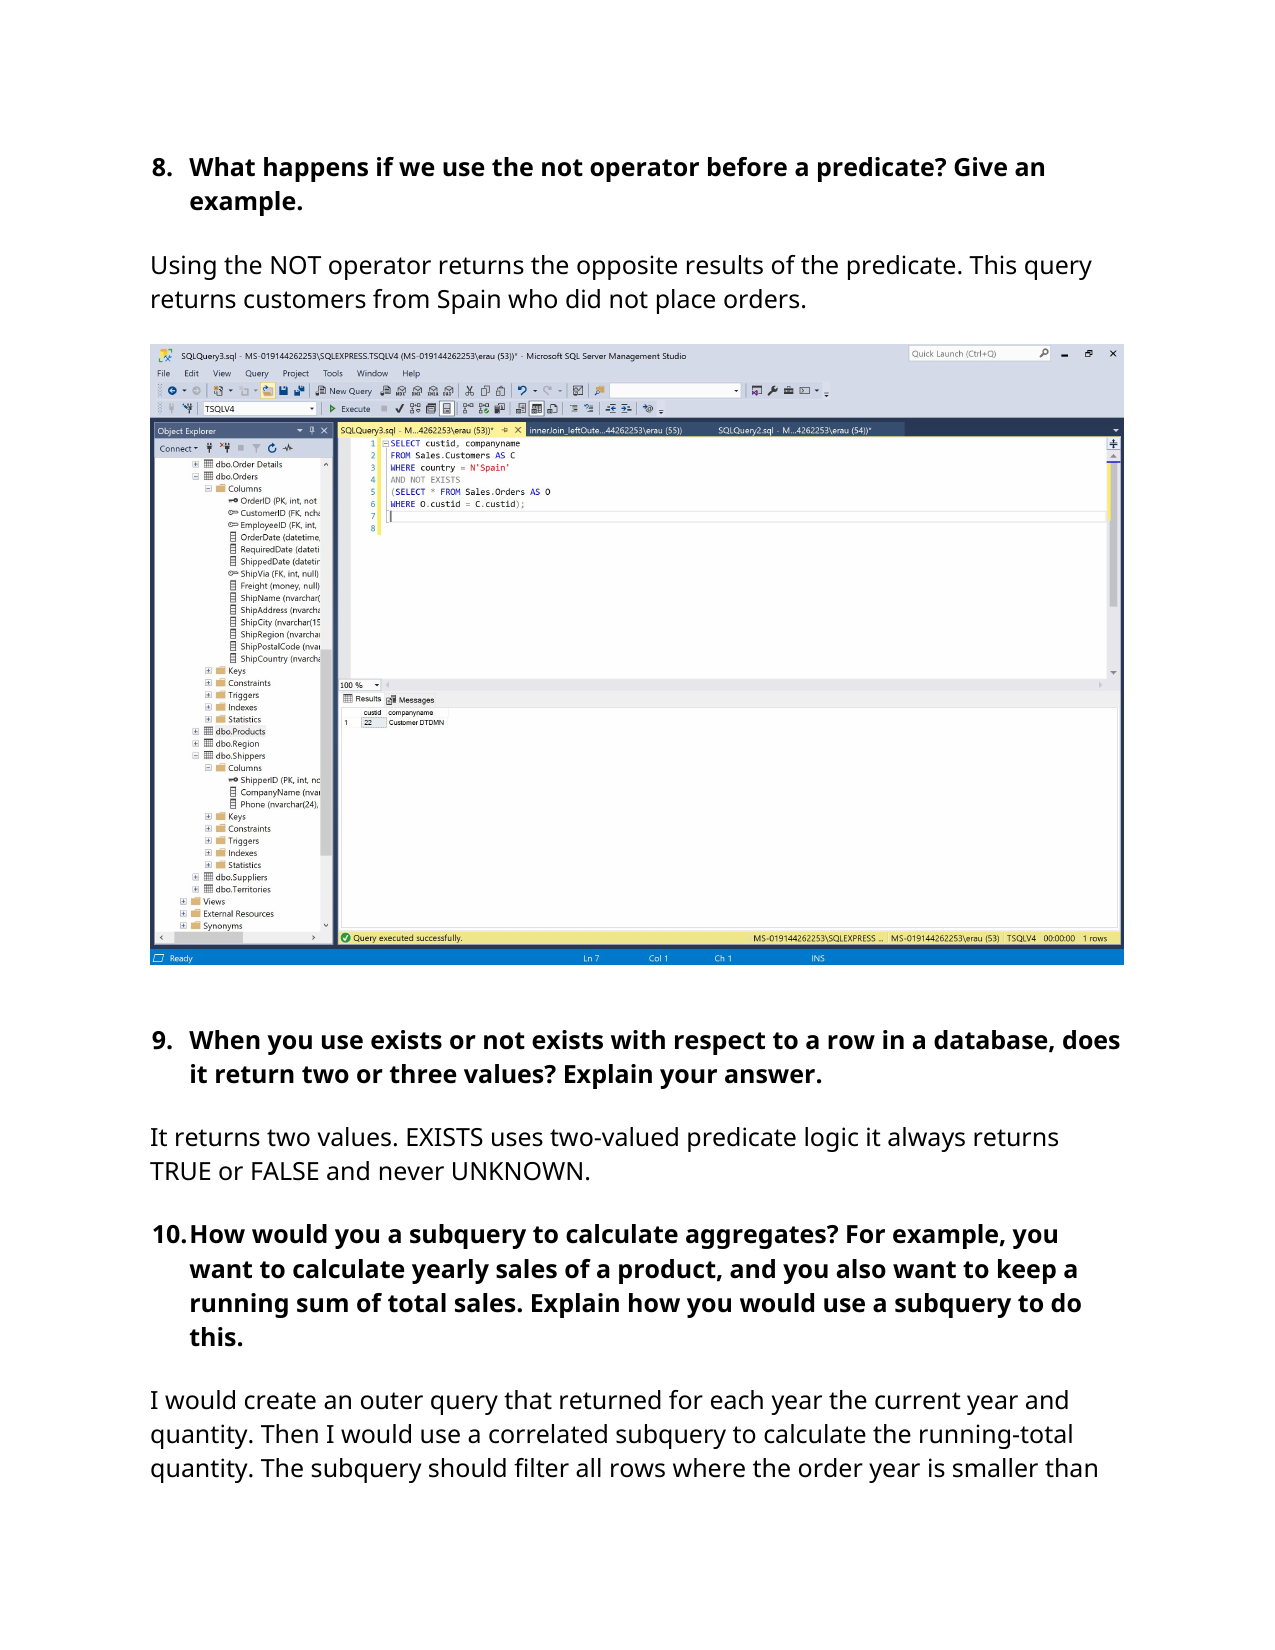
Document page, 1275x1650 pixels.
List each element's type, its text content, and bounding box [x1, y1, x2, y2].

picture [150, 344, 1124, 965]
text It returns two values. EXISTS uses two-valued predicate logic it always returns TRUE or FALSE and never UNKNOWN. [150, 1120, 1125, 1188]
list How would you a subquery to calculate aggregates? For example, you want to calculate yearly sales of a product, and you also want to keep a running sum of total sales. Explain how you would use a subquery to do this. [152, 1217, 1125, 1353]
list When you use exists or not exists with respect to a row in a database, does it return two or three values? Explain your answer. [152, 1023, 1125, 1091]
list What happens if we use the not operator before a predicate? Give an example. [152, 150, 1125, 218]
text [150, 1383, 1125, 1485]
text Using the NOT operator returns the opposite results of the predicate. This query returns customers from Spain who did not place orders. [150, 247, 1125, 315]
